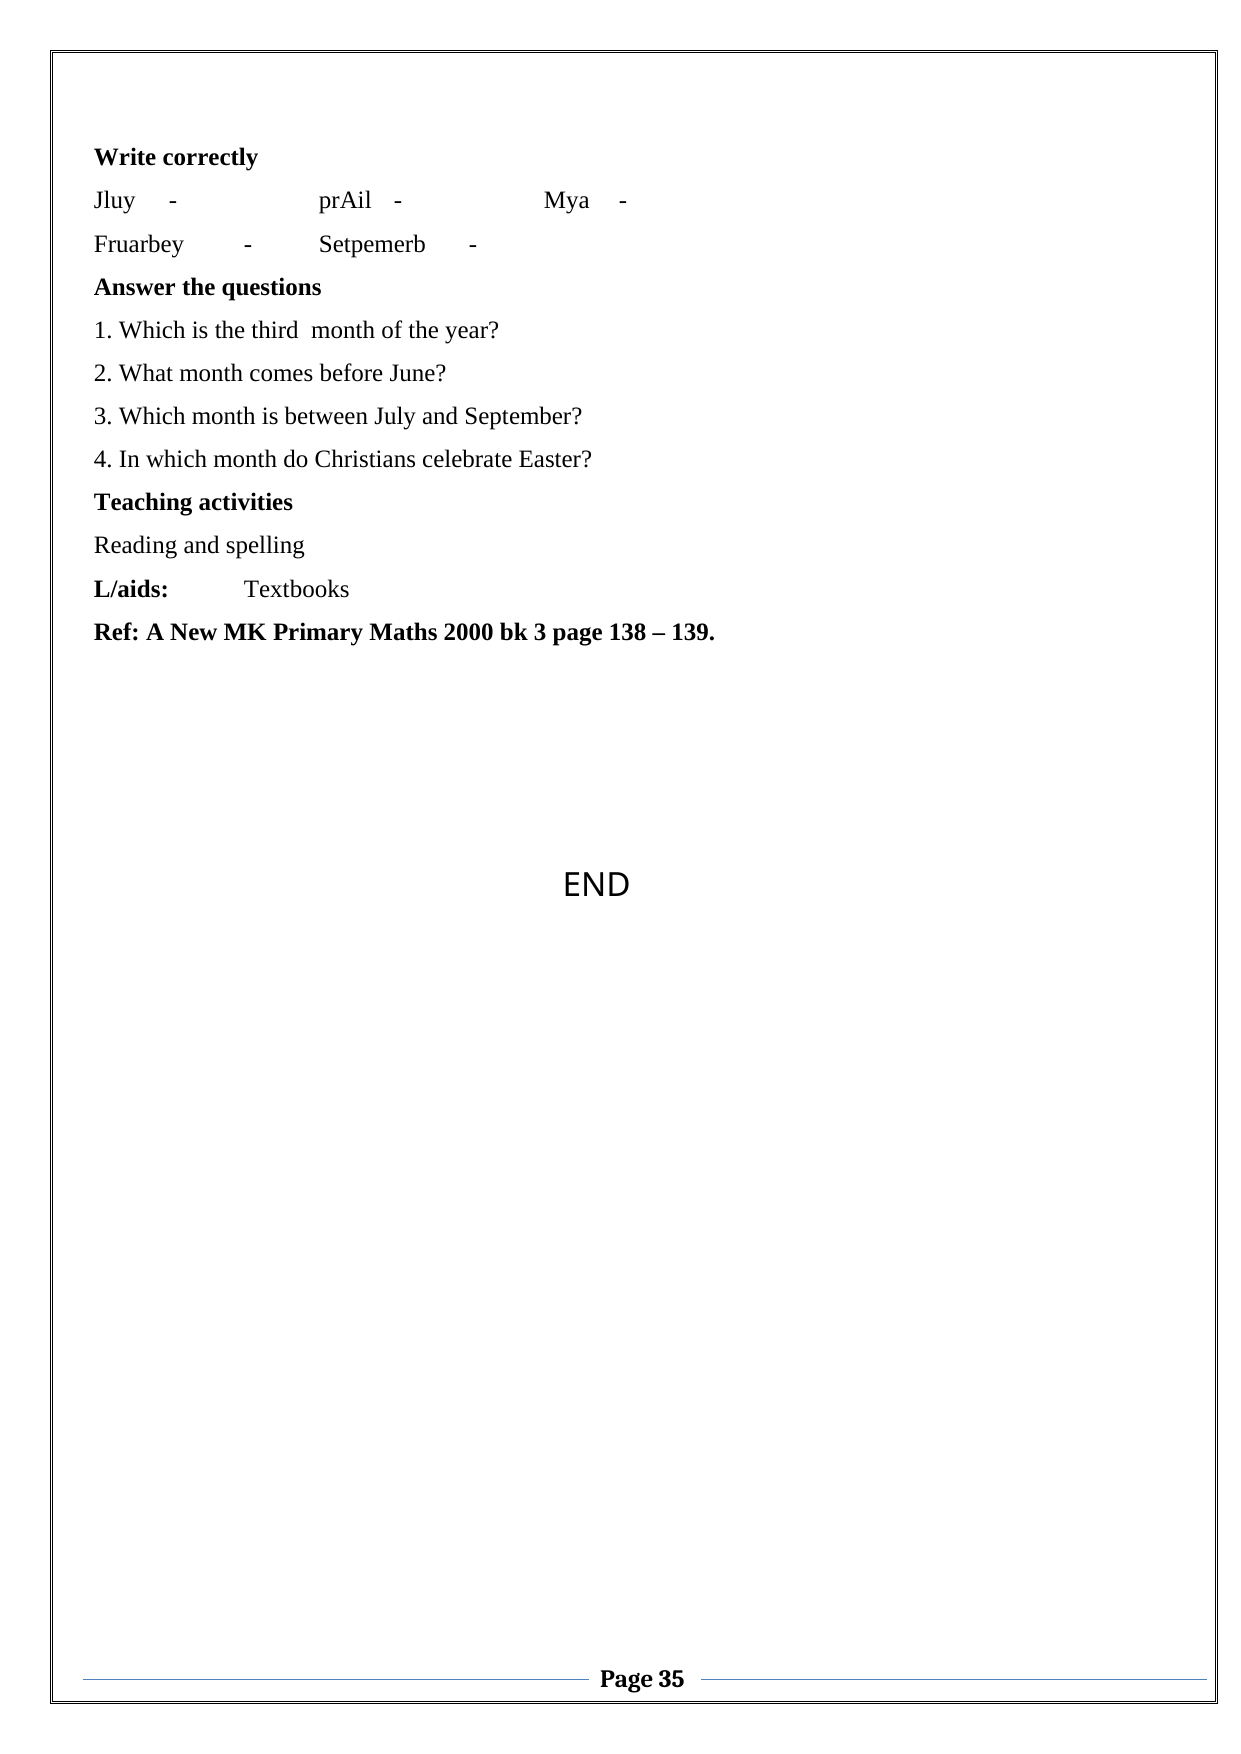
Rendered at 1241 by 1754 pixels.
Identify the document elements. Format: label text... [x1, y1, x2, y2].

text 2. What month comes before June? [94, 358, 1215, 387]
text Fruarbey - Setpemerb - [94, 229, 1215, 257]
text Jluy - prAil - Mya - [94, 186, 1215, 214]
text 4. In which month do Christians celebrate Easter? [94, 444, 1215, 473]
text 3. Which month is between July and September? [94, 401, 1215, 430]
text END [94, 861, 1215, 907]
text Teaching activities [94, 487, 1215, 516]
text L/aids: Textbooks [94, 574, 1215, 602]
text Write correctly [94, 142, 1215, 171]
text 1. Which is the third month of the year? [94, 315, 1215, 344]
text Answer the questions [94, 272, 1215, 301]
text Ref: A New MK Primary Maths 2000 bk 3 page 138 – 139. [94, 617, 1215, 646]
text Reading and spelling [94, 531, 1215, 559]
